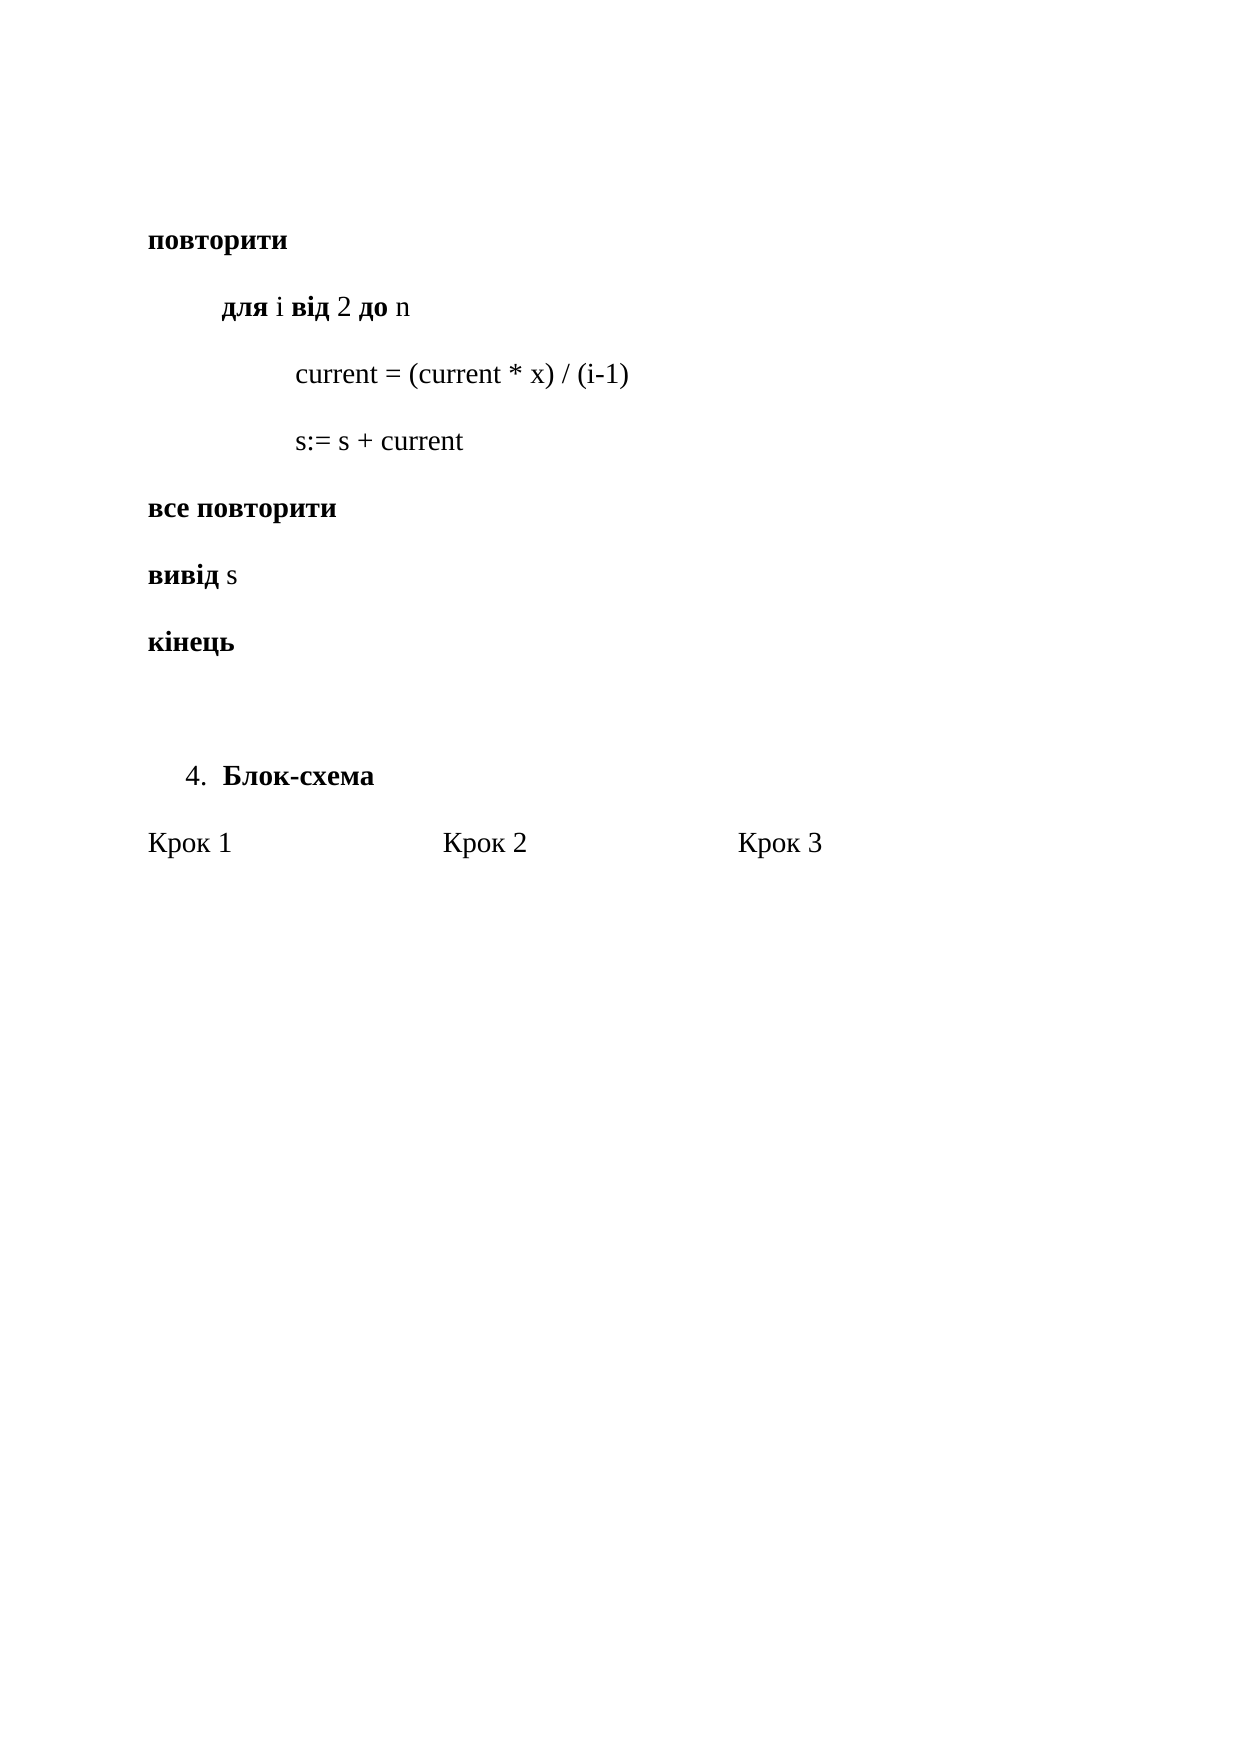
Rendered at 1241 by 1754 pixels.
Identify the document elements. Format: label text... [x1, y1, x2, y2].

text вивід s [148, 557, 1152, 591]
text s:= s + current [148, 423, 1152, 457]
text для і від 2 до n [148, 289, 1152, 323]
text повторити [148, 222, 1152, 256]
text current = (current * x) / (i-1) [148, 356, 1152, 390]
text Крок 1 Крок 2 Крок 3 [148, 825, 1152, 859]
text кінець [148, 624, 1152, 658]
text все повторити [148, 490, 1152, 524]
list Блок-схема [185, 758, 1152, 792]
